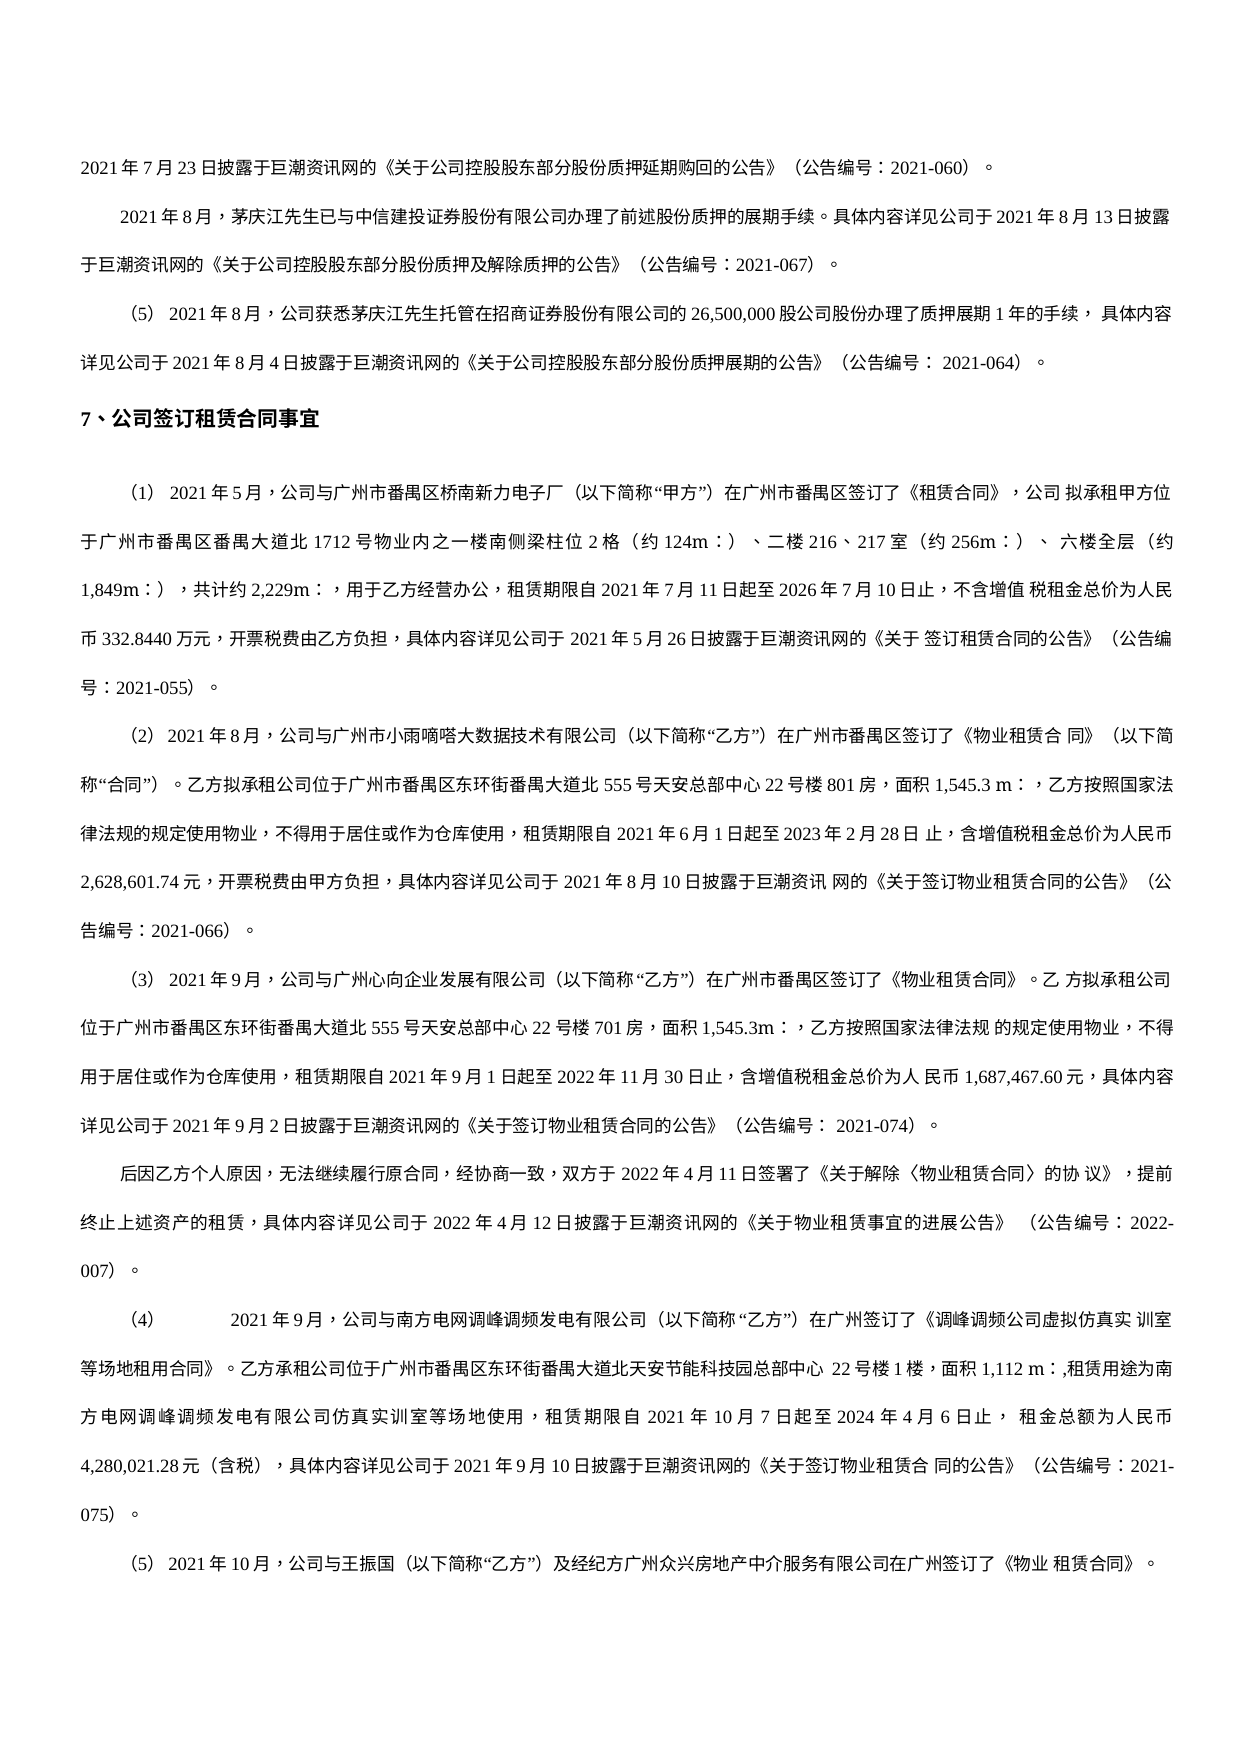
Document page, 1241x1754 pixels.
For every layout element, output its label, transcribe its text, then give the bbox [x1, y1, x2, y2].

text （4） 2021年9月，公司与南方电网调峰调频发电有限公司（以下简称“乙方”）在广州签订了《调峰调频公司虚拟仿真实 训室等场地租用合同》。乙方承租公司位于广州市番禺区东环街番禺大道北天安节能科技园总部中心22号楼1楼，面积1,112 m：,租赁用途为南方电网调峰调频发电有限公司仿真实训室等场地使用，租赁期限自2021年10月7日起至2024年4月6日止， 租金总额为人民币4,280,021.28元（含税），具体内容详见公司于2021年9月10日披露于巨潮资讯网的《关于签订物业租赁合 同的公告》（公告编号：2021-075）。 [80, 1288, 1174, 1531]
text （3） 2021年9月，公司与广州心向企业发展有限公司（以下简称“乙方”）在广州市番禺区签订了《物业租赁合同》。乙 方拟承租公司位于广州市番禺区东环街番禺大道北555号天安总部中心22号楼701房，面积1,545.3m：，乙方按照国家法律法规 的规定使用物业，不得用于居住或作为仓库使用，租赁期限自2021年9月1日起至2022年11月30日止，含增值税租金总价为人 民币1,687,467.60元，具体内容详见公司于2021年9月2日披露于巨潮资讯网的《关于签订物业租赁合同的公告》（公告编号： 2021-074）。 [80, 947, 1174, 1142]
text （5） 2021年8月，公司获悉茅庆江先生托管在招商证券股份有限公司的26,500,000股公司股份办理了质押展期1年的手续， 具体内容详见公司于2021年8月4日披露于巨潮资讯网的《关于公司控股股东部分股份质押展期的公告》（公告编号： 2021-064）。 [80, 282, 1174, 379]
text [80, 136, 1174, 184]
text 7、公司签订租赁合同事宜 [80, 404, 1174, 432]
text （1） 2021年5月，公司与广州市番禺区桥南新力电子厂（以下简称“甲方”）在广州市番禺区签订了《租赁合同》，公司 拟承租甲方位于广州市番禺区番禺大道北1712号物业内之一楼南侧梁柱位2格（约124m：）、二楼216、217室（约256m：）、 六楼全层（约1,849m：），共计约2,229m：，用于乙方经营办公，租赁期限自2021年7月11日起至2026年7月10日止，不含增值 税租金总价为人民币332.8440万元，开票税费由乙方负担，具体内容详见公司于2021年5月26日披露于巨潮资讯网的《关于 签订租赁合同的公告》（公告编号：2021-055）。 [80, 461, 1174, 704]
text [80, 1531, 1174, 1580]
text 2021年8月，茅庆江先生已与中信建投证券股份有限公司办理了前述股份质押的展期手续。具体内容详见公司于2021年8 月13日披露于巨潮资讯网的《关于公司控股股东部分股份质押及解除质押的公告》（公告编号：2021-067）。 [80, 184, 1174, 282]
text （2） 2021年8月，公司与广州市小雨嘀嗒大数据技术有限公司（以下简称“乙方”）在广州市番禺区签订了《物业租赁合 同》（以下简称“合同”）。乙方拟承租公司位于广州市番禺区东环街番禺大道北555号天安总部中心22号楼801房，面积1,545.3 m：，乙方按照国家法律法规的规定使用物业，不得用于居住或作为仓库使用，租赁期限自2021年6月1日起至2023年2月28日 止，含增值税租金总价为人民币2,628,601.74元，开票税费由甲方负担，具体内容详见公司于2021年8月10日披露于巨潮资讯 网的《关于签订物业租赁合同的公告》（公告编号：2021-066）。 [80, 704, 1174, 947]
text 后因乙方个人原因，无法继续履行原合同，经协商一致，双方于2022年4月11日签署了《关于解除〈物业租赁合同〉的协 议》，提前终止上述资产的租赁，具体内容详见公司于2022年4月12日披露于巨潮资讯网的《关于物业租赁事宜的进展公告》 （公告编号：2022-007）。 [80, 1142, 1174, 1288]
